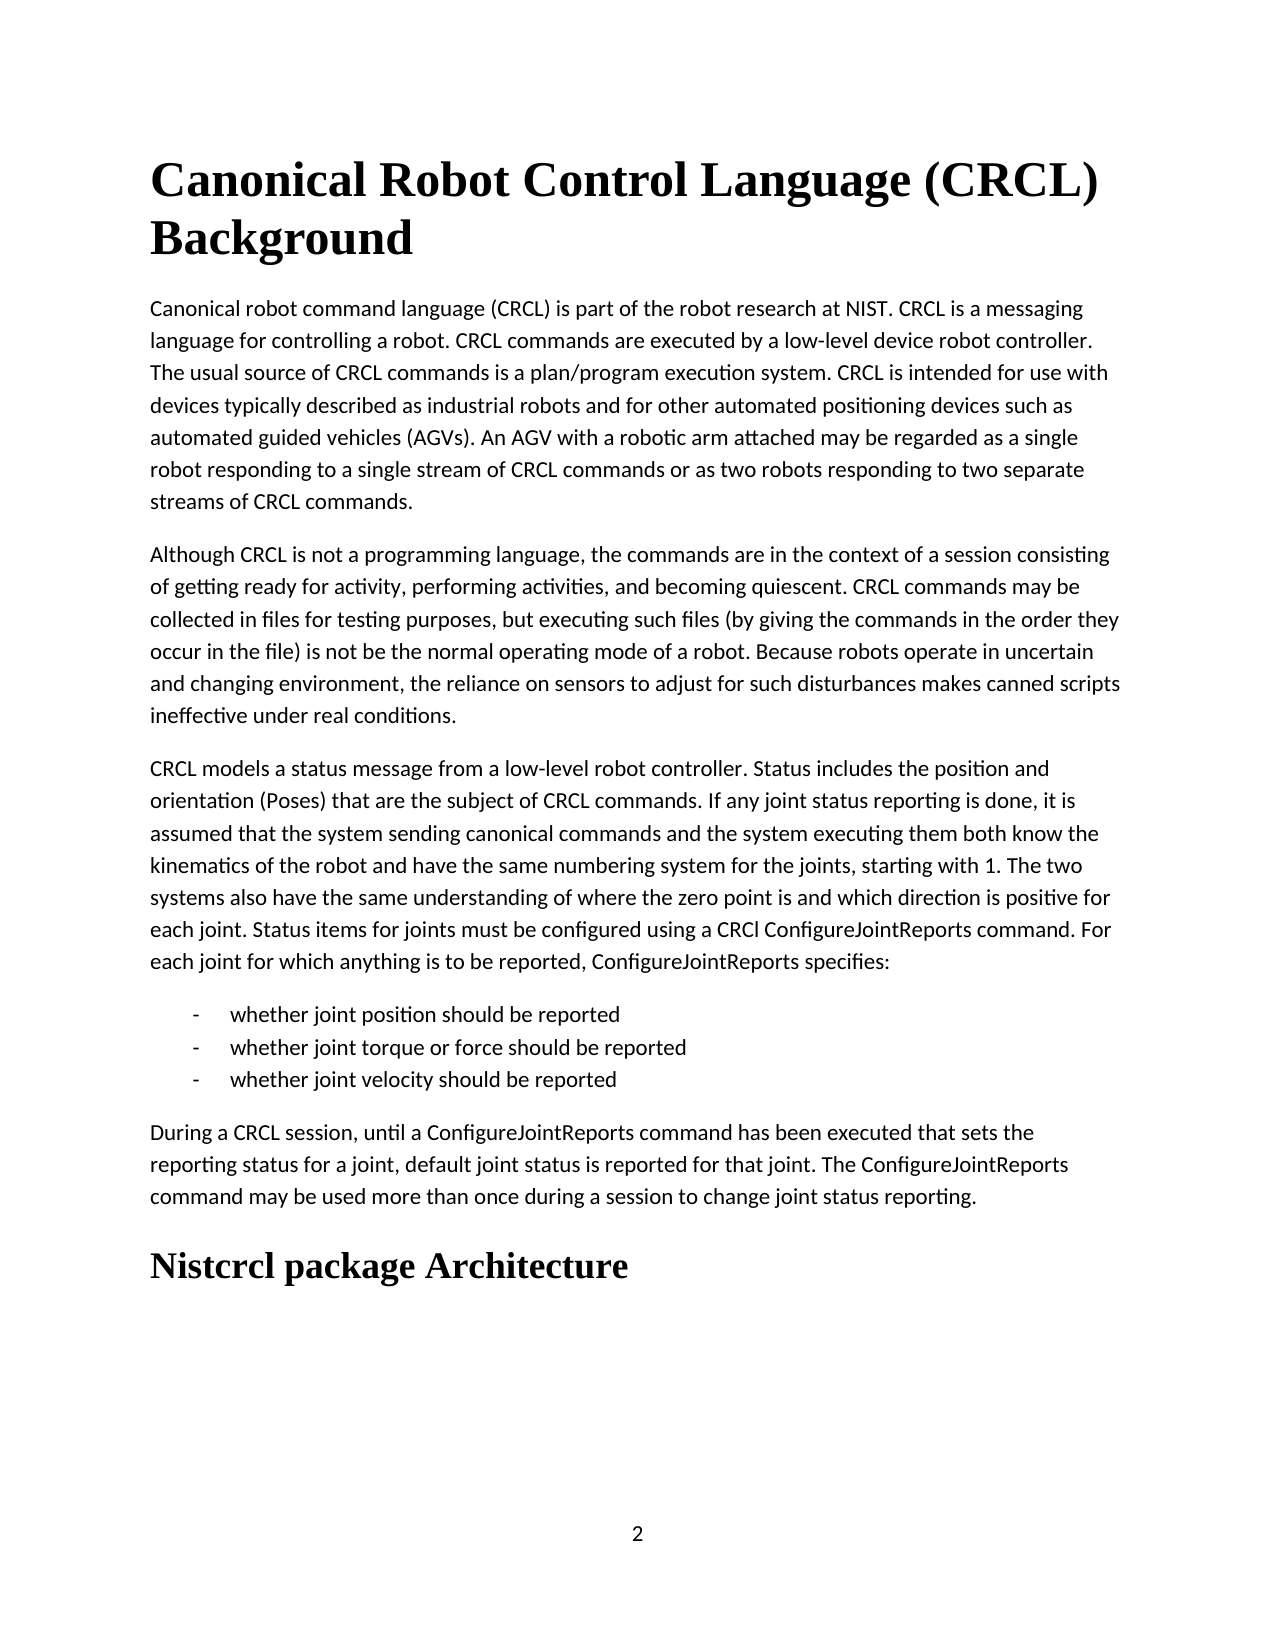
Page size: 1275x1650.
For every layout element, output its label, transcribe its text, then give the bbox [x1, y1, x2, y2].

text During a CRCL session, until a ConfigureJointReports command has been executed that sets the reporting status for a joint, default joint status is reported for that joint. The ConfigureJointReports command may be used more than once during a session to change joint status reporting. [150, 1118, 1125, 1210]
list whether joint velocity should be reported [192, 1065, 1125, 1093]
subtitle Nistcrcl package Architecture [150, 1243, 1125, 1287]
list whether joint torque or force should be reported [192, 1033, 1125, 1061]
list whether joint position should be reported [192, 1000, 1125, 1028]
subtitle Canonical Robot Control Language (CRCL) Background [150, 150, 1125, 265]
text Although CRCL is not a programming language, the commands are in the context of a session consisting of getting ready for activity, performing activities, and becoming quiescent. CRCL commands may be collected in files for testing purposes, but executing such files (by giving the commands in the order they occur in the file) is not be the normal operating mode of a robot. Because robots operate in uncertain and changing environment, the reliance on sensors to adjust for such disturbances makes canned scripts ineffective under real conditions. [150, 540, 1125, 729]
text CRCL models a status message from a low-level robot controller. Status includes the position and orientation (Poses) that are the subject of CRCL commands. If any joint status reporting is done, it is assumed that the system sending canonical commands and the system executing them both know the kinematics of the robot and have the same numbering system for the joints, starting with 1. The two systems also have the same understanding of where the zero point is and which direction is positive for each joint. Status items for joints must be configured using a CRCl ConfigureJointReports command. For each joint for which anything is to be reported, ConfigureJointReports specifies: [150, 754, 1125, 975]
